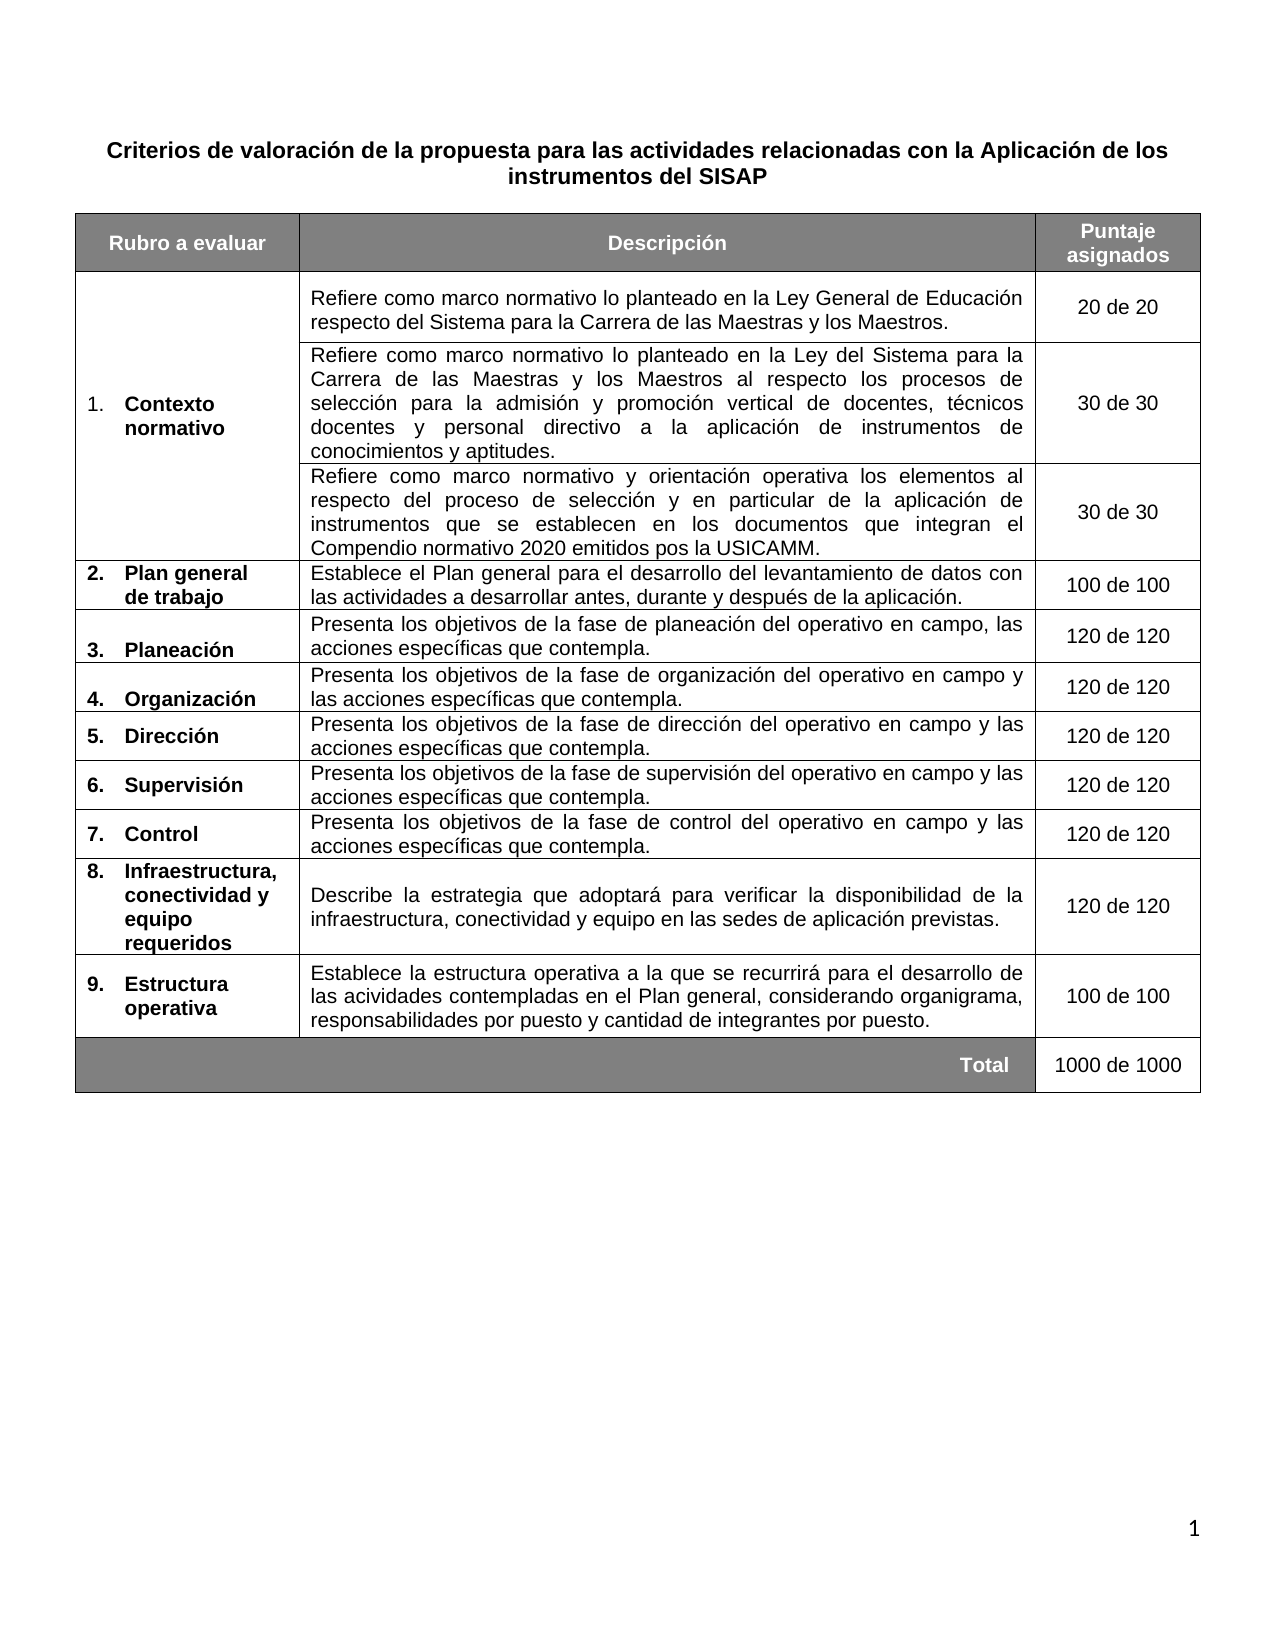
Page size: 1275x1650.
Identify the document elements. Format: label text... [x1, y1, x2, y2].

table_cell Plan general de trabajo [76, 561, 299, 608]
table_cell Refiere como marco normativo lo planteado en la Ley General de Educación respecto del Sistema para la Carrera de las Maestras y los Maestros. [300, 272, 1035, 342]
table_header Rubro a evaluar [76, 214, 299, 271]
table_cell 120 de 120 [1036, 859, 1200, 954]
table_cell Dirección [76, 712, 299, 759]
table_cell Refiere como marco normativo lo planteado en la Ley del Sistema para la Carrera de las Maestras y los Maestros al respecto los procesos de selección para la admisión y promoción vertical de docentes, técnicos docentes y personal directivo a la aplicación de instrumentos de conocimientos y aptitudes. [300, 343, 1035, 463]
table_cell 120 de 120 [1036, 610, 1200, 662]
table_cell Presenta los objetivos de la fase de control del operativo en campo y las acciones específicas que contempla. [300, 810, 1035, 857]
table_cell 20 de 20 [1036, 272, 1200, 342]
table_cell 100 de 100 [1036, 561, 1200, 608]
table_cell 120 de 120 [1036, 810, 1200, 857]
table_cell Refiere como marco normativo y orientación operativa los elementos al respecto del proceso de selección y en particular de la aplicación de instrumentos que se establecen en los documentos que integran el Compendio normativo 2020 emitidos pos la USICAMM. [300, 464, 1035, 559]
table_cell Control [76, 810, 299, 857]
table_cell Supervisión [76, 761, 299, 808]
table_header Descripción [300, 214, 1035, 271]
table_cell 100 de 100 [1036, 955, 1200, 1037]
table_cell Describe la estrategia que adoptará para verificar la disponibilidad de la infraestructura, conectividad y equipo en las sedes de aplicación previstas. [300, 859, 1035, 954]
table_cell Establece la estructura operativa a la que se recurrirá para el desarrollo de las acividades contempladas en el Plan general, considerando organigrama, responsabilidades por puesto y cantidad de integrantes por puesto. [300, 955, 1035, 1037]
table_cell 120 de 120 [1036, 761, 1200, 808]
table_cell Presenta los objetivos de la fase de organización del operativo en campo y las acciones específicas que contempla. [300, 663, 1035, 711]
table_cell Presenta los objetivos de la fase de planeación del operativo en campo, las acciones específicas que contempla. [300, 610, 1035, 662]
table_cell Estructura operativa [76, 955, 299, 1037]
table_cell 120 de 120 [1036, 712, 1200, 759]
table_cell 30 de 30 [1036, 464, 1200, 559]
table_cell Presenta los objetivos de la fase de supervisión del operativo en campo y las acciones específicas que contempla. [300, 761, 1035, 808]
table_cell Total [76, 1038, 1035, 1092]
table_cell Presenta los objetivos de la fase de dirección del operativo en campo y las acciones específicas que contempla. [300, 712, 1035, 759]
text Criterios de valoración de la propuesta para las actividades relacionadas con la Aplicación de los instrumentos del SISAP [75, 137, 1200, 189]
table_cell Organización [76, 663, 299, 711]
table_cell 30 de 30 [1036, 343, 1200, 463]
table_cell 1000 de 1000 [1036, 1038, 1200, 1092]
table_cell Planeación [76, 610, 299, 662]
table_cell Contexto normativo [76, 272, 299, 559]
table_header Puntaje asignados [1036, 214, 1200, 271]
table_cell 120 de 120 [1036, 663, 1200, 711]
table_cell Establece el Plan general para el desarrollo del levantamiento de datos con las actividades a desarrollar antes, durante y después de la aplicación. [300, 561, 1035, 608]
table_cell Infraestructura, conectividad y equipo requeridos [76, 859, 299, 954]
